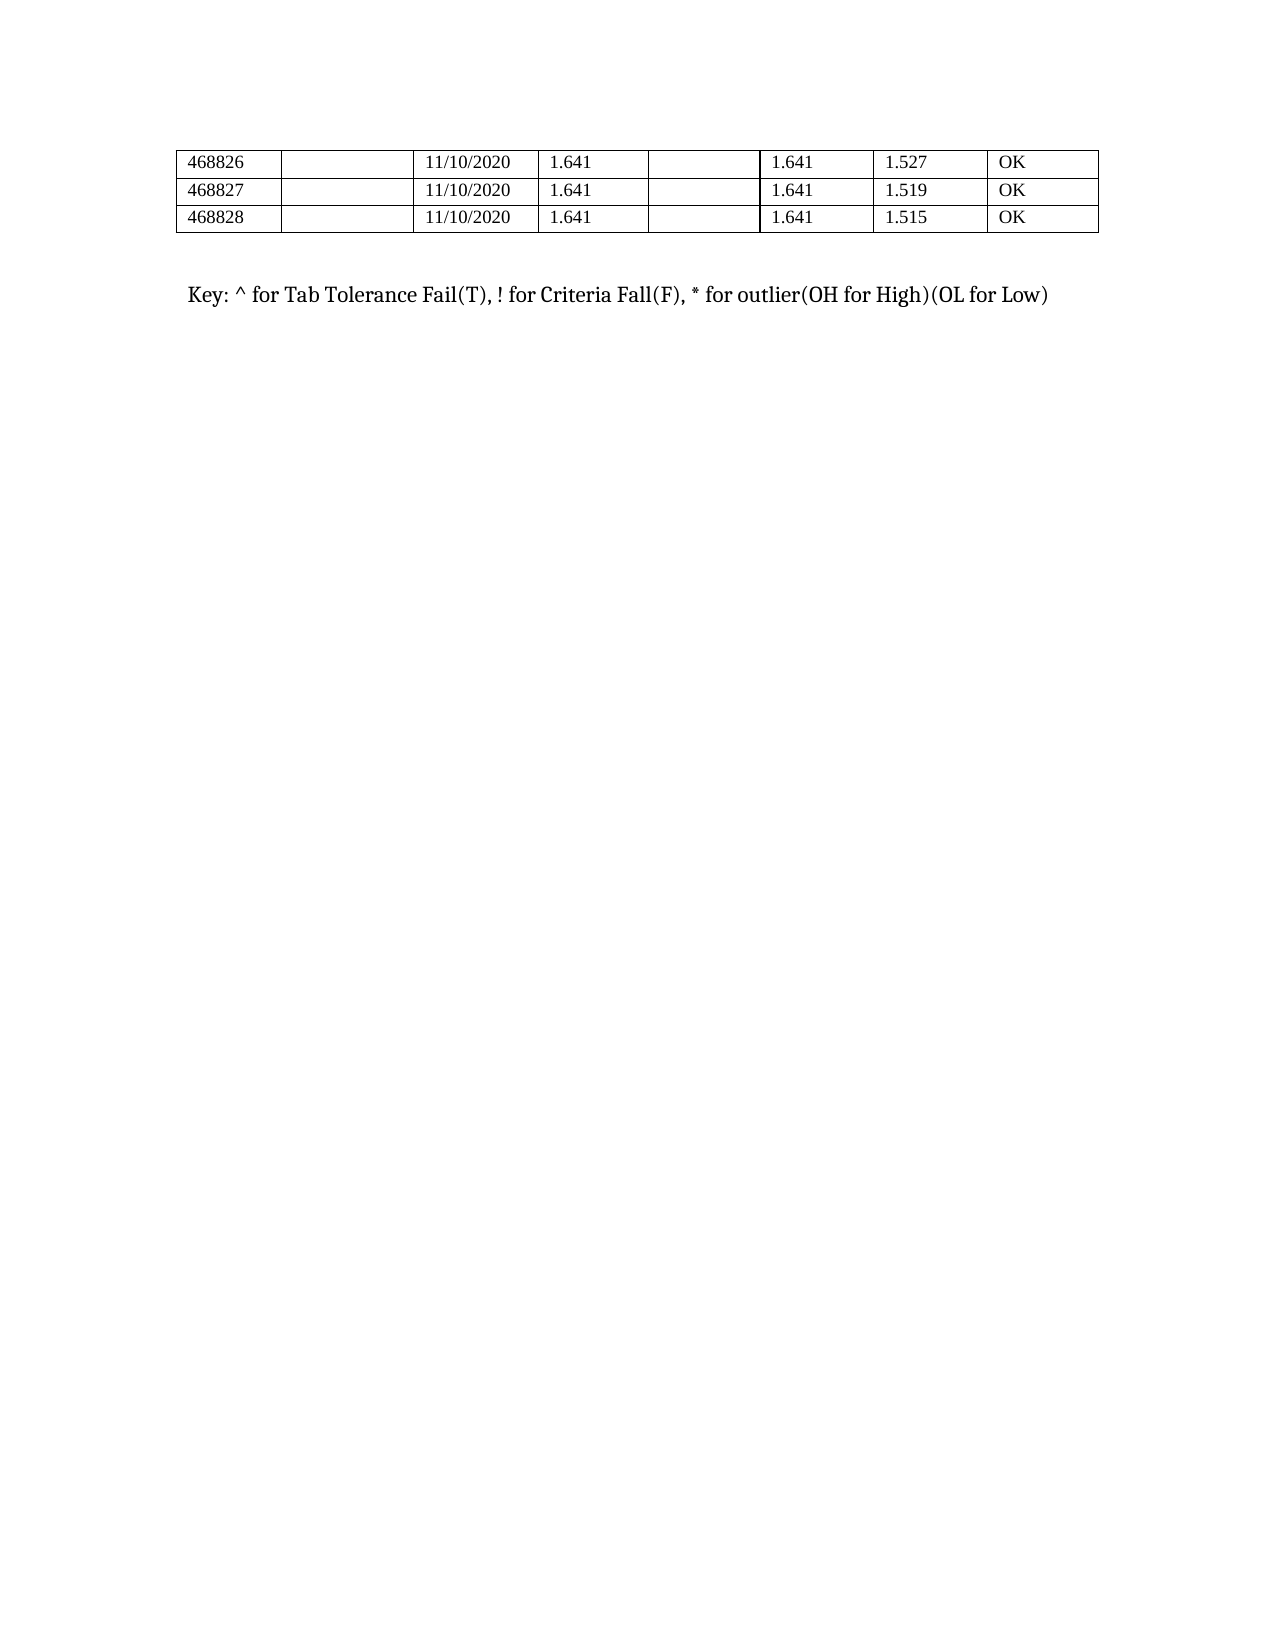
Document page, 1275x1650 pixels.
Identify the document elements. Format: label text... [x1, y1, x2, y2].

table_cell [282, 206, 413, 232]
table_cell [649, 151, 759, 177]
table_cell 11/10/2020 [414, 206, 538, 232]
table_cell 1.519 [874, 179, 987, 205]
table_cell 1.515 [874, 206, 987, 232]
table_cell [649, 179, 759, 205]
table_cell OK [988, 206, 1098, 232]
table_cell 1.641 [761, 179, 873, 205]
table_cell OK [988, 151, 1098, 177]
table_cell 1.641 [539, 206, 648, 232]
table_cell 1.527 [874, 151, 987, 177]
table_cell [282, 179, 413, 205]
table_cell [649, 206, 759, 232]
table_cell 11/10/2020 [414, 151, 538, 177]
table_cell 468828 [177, 206, 281, 232]
table_cell 1.641 [761, 151, 873, 177]
table_cell 468827 [177, 179, 281, 205]
table_cell 11/10/2020 [414, 179, 538, 205]
table_cell OK [988, 179, 1098, 205]
table_cell 468826 [177, 151, 281, 177]
table_cell 1.641 [539, 179, 648, 205]
table_cell [282, 151, 413, 177]
table_cell 1.641 [761, 206, 873, 232]
text Key: ^ for Tab Tolerance Fail(T), ! for Criteria Fall(F), * for outlier(OH for High)(OL for Low) [187, 282, 1087, 308]
table_cell 1.641 [539, 151, 648, 177]
